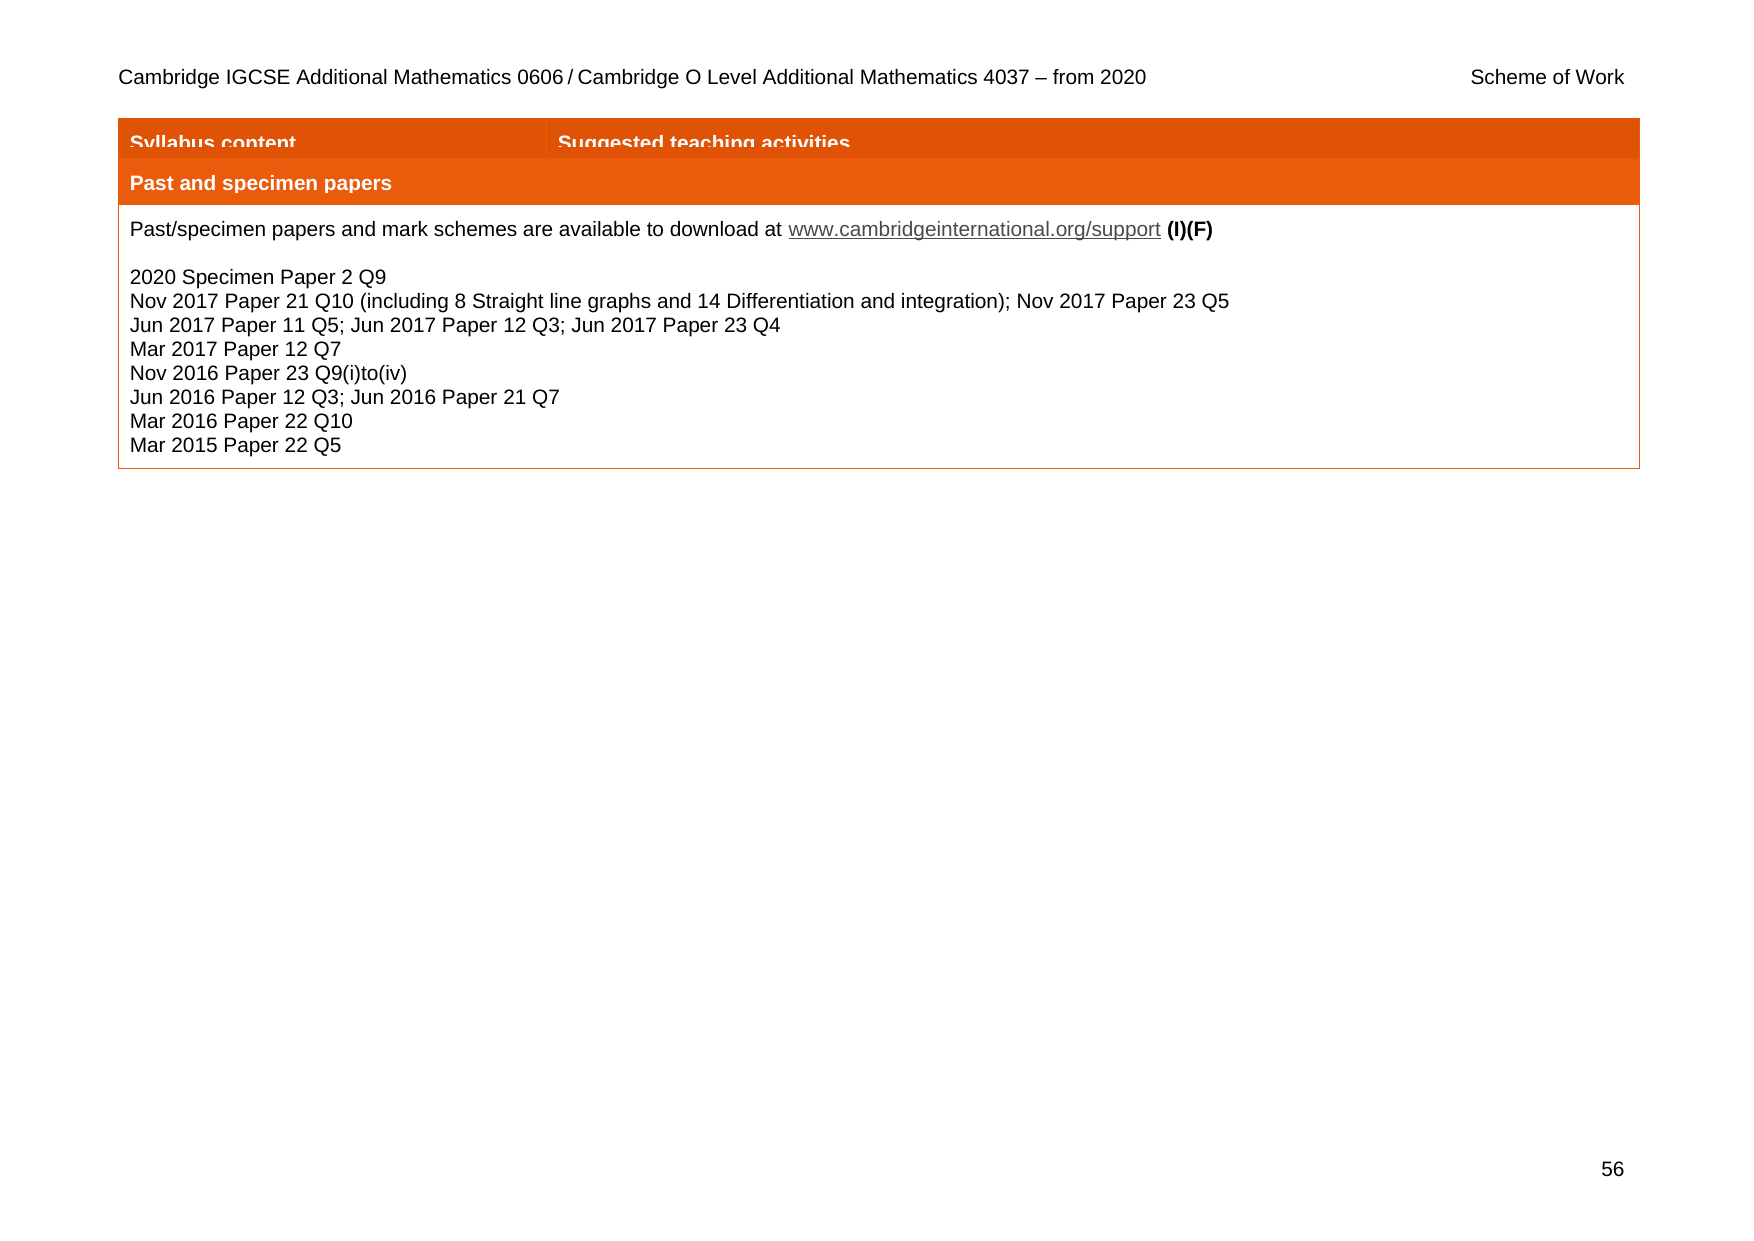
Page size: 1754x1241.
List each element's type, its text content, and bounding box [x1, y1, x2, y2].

table_cell Past/specimen papers and mark schemes are available to download at www.cambridgeinternational.org/support (I)(F) 2020 Specimen Paper 2 Q9 Nov 2017 Paper 21 Q10 (including 8 Straight line graphs and 14 Differentiation and integration); Nov 2017 Paper 23 Q5 Jun 2017 Paper 11 Q5; Jun 2017 Paper 12 Q3; Jun 2017 Paper 23 Q4 Mar 2017 Paper 12 Q7 Nov 2016 Paper 23 Q9(i)to(iv) Jun 2016 Paper 12 Q3; Jun 2016 Paper 21 Q7 Mar 2016 Paper 22 Q10 Mar 2015 Paper 22 Q5 [119, 205, 1639, 468]
table_cell Past and specimen papers [119, 159, 1639, 204]
table_header Suggested teaching activities [547, 119, 1639, 158]
table_header Syllabus content [119, 119, 546, 158]
